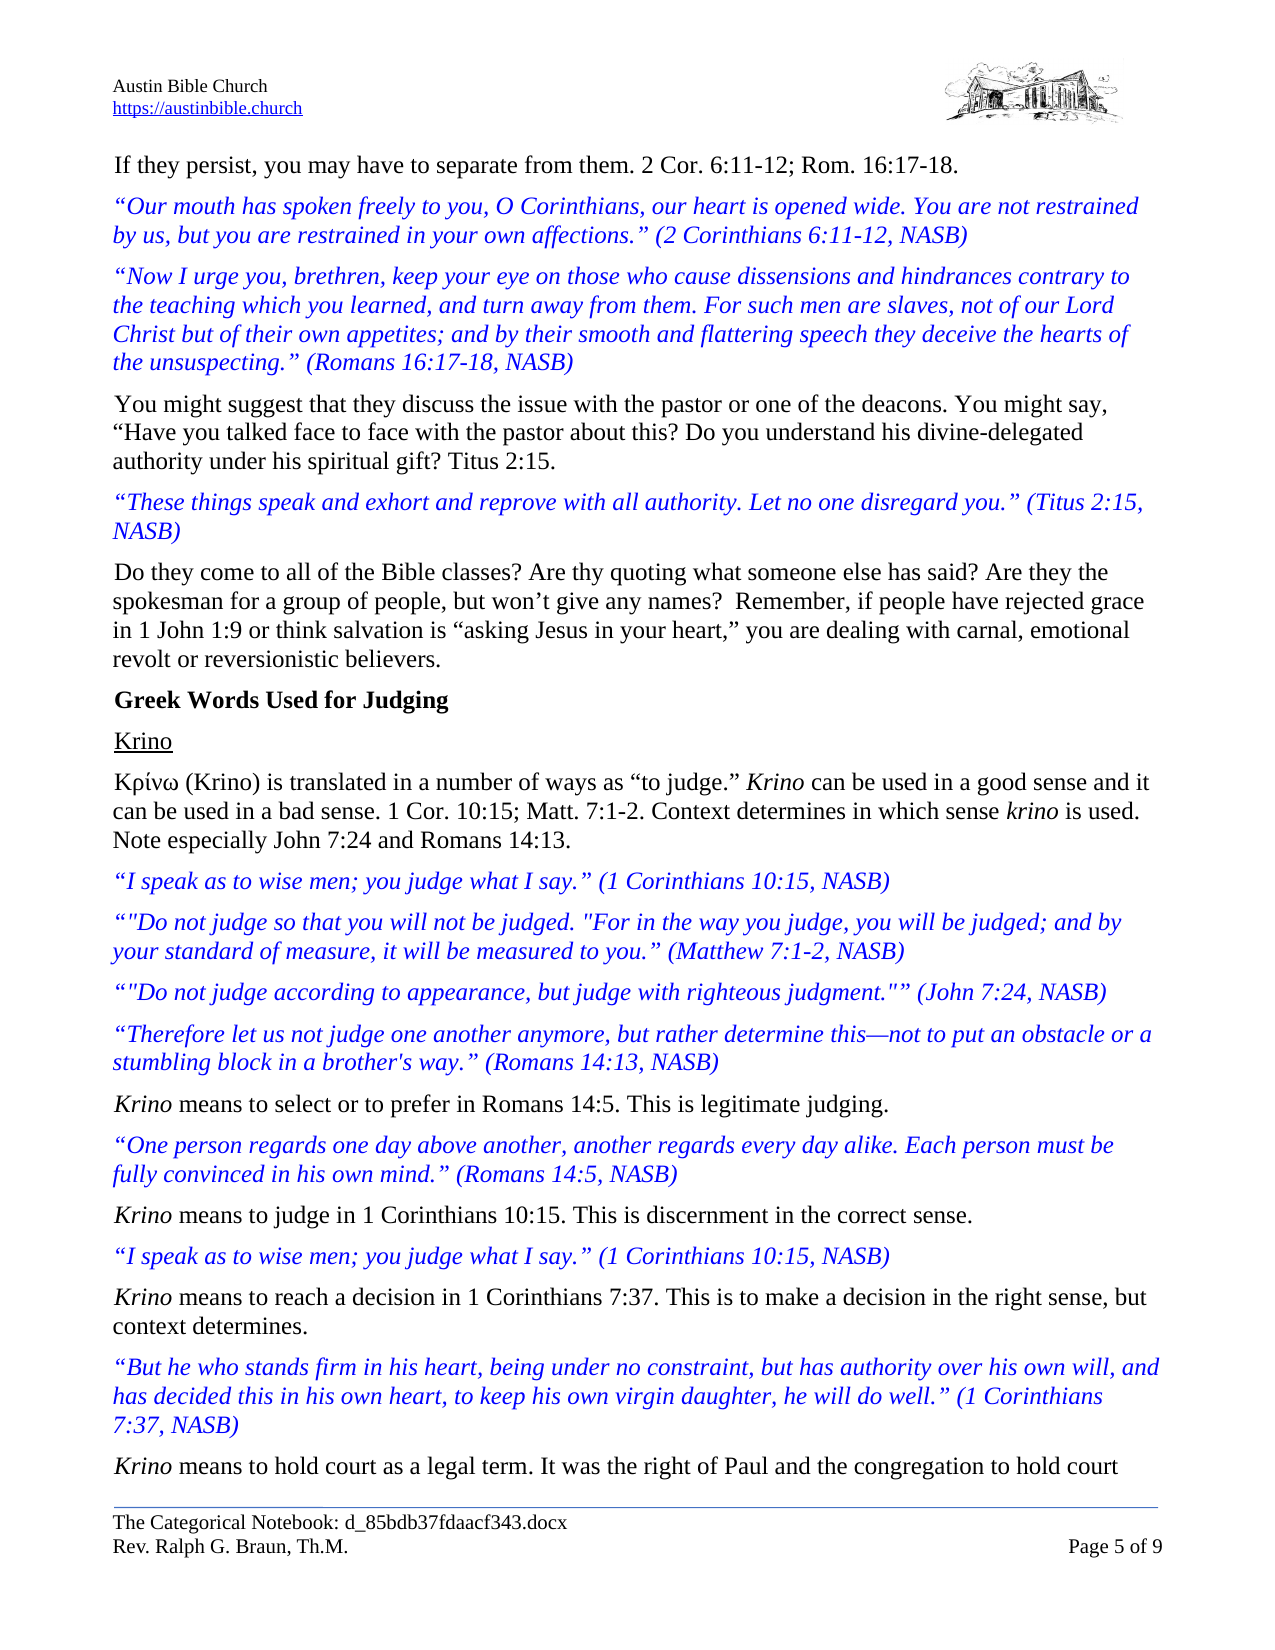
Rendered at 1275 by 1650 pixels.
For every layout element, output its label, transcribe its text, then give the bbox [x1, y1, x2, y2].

text “I speak as to wise men; you judge what I say.” (1 Corinthians 10:15, NASB) [112, 866, 1162, 895]
text Krino means to reach a decision in 1 Corinthians 7:37. This is to make a decision in the right sense, but context determines. [112, 1282, 1162, 1340]
text If they persist, you may have to separate from them. 2 Cor. 6:11-12; Rom. 16:17-18. [112, 150, 1162, 179]
text “One person regards one day above another, another regards every day alike. Each person must be fully convinced in his own mind.” (Romans 14:5, NASB) [112, 1130, 1162, 1187]
text Do they come to all of the Bible classes? Are thy quoting what someone else has said? Are they the spokesman for a group of people, but won’t give any names? Remember, if people have rejected grace in 1 John 1:9 or think salvation is “asking Jesus in your heart,” you are dealing with carnal, emotional revolt or reversionistic believers. [112, 557, 1162, 672]
text “Our mouth has spoken freely to you, O Corinthians, our heart is opened wide. You are not restrained by us, but you are restrained in your own affections.” (2 Corinthians 6:11-12, NASB) [112, 191, 1162, 249]
text “Now I urge you, brethren, keep your eye on those who cause dissensions and hindrances contrary to the teaching which you learned, and turn away from them. For such men are slaves, not of our Lord Christ but of their own appetites; and by their smooth and flattering speech they deceive the hearts of the unsuspecting.” (Romans 16:17-18, NASB) [112, 261, 1162, 376]
text Κρίνω (Krino) is translated in a number of ways as “to judge.” Krino can be used in a good sense and it can be used in a bad sense. 1 Cor. 10:15; Matt. 7:1-2. Context determines in which sense krino is used. Note especially John 7:24 and Romans 14:13. [112, 767, 1162, 854]
text “These things speak and exhort and reprove with all authority. Let no one disregard you.” (Titus 2:15, NASB) [112, 487, 1162, 545]
text Krino means to judge in 1 Corinthians 10:15. This is discernment in the correct sense. [112, 1200, 1162, 1229]
text “I speak as to wise men; you judge what I say.” (1 Corinthians 10:15, NASB) [112, 1241, 1162, 1270]
text “Therefore let us not judge one another anymore, but rather determine this—not to put an obstacle or a stumbling block in a brother's way.” (Romans 14:13, NASB) [112, 1019, 1162, 1076]
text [112, 1451, 1162, 1480]
text Krino means to select or to prefer in Romans 14:5. This is legitimate judging. [112, 1089, 1162, 1117]
picture [944, 58, 1124, 125]
text “But he who stands firm in his heart, being under no constraint, but has authority over his own will, and has decided this in his own heart, to keep his own virgin daughter, he will do well.” (1 Corinthians 7:37, NASB) [112, 1352, 1162, 1439]
text “"Do not judge so that you will not be judged. "For in the way you judge, you will be judged; and by your standard of measure, it will be measured to you.” (Matthew 7:1-2, NASB) [112, 907, 1162, 965]
text Greek Words Used for Judging [112, 685, 1162, 714]
text You might suggest that they discuss the issue with the pastor or one of the deacons. You might say, “Have you talked face to face with the pastor about this? Do you understand his divine-delegated authority under his spiritual gift? Titus 2:15. [112, 389, 1162, 475]
text “"Do not judge according to appearance, but judge with righteous judgment."” (John 7:24, NASB) [112, 977, 1162, 1006]
text Krino [112, 726, 1162, 755]
